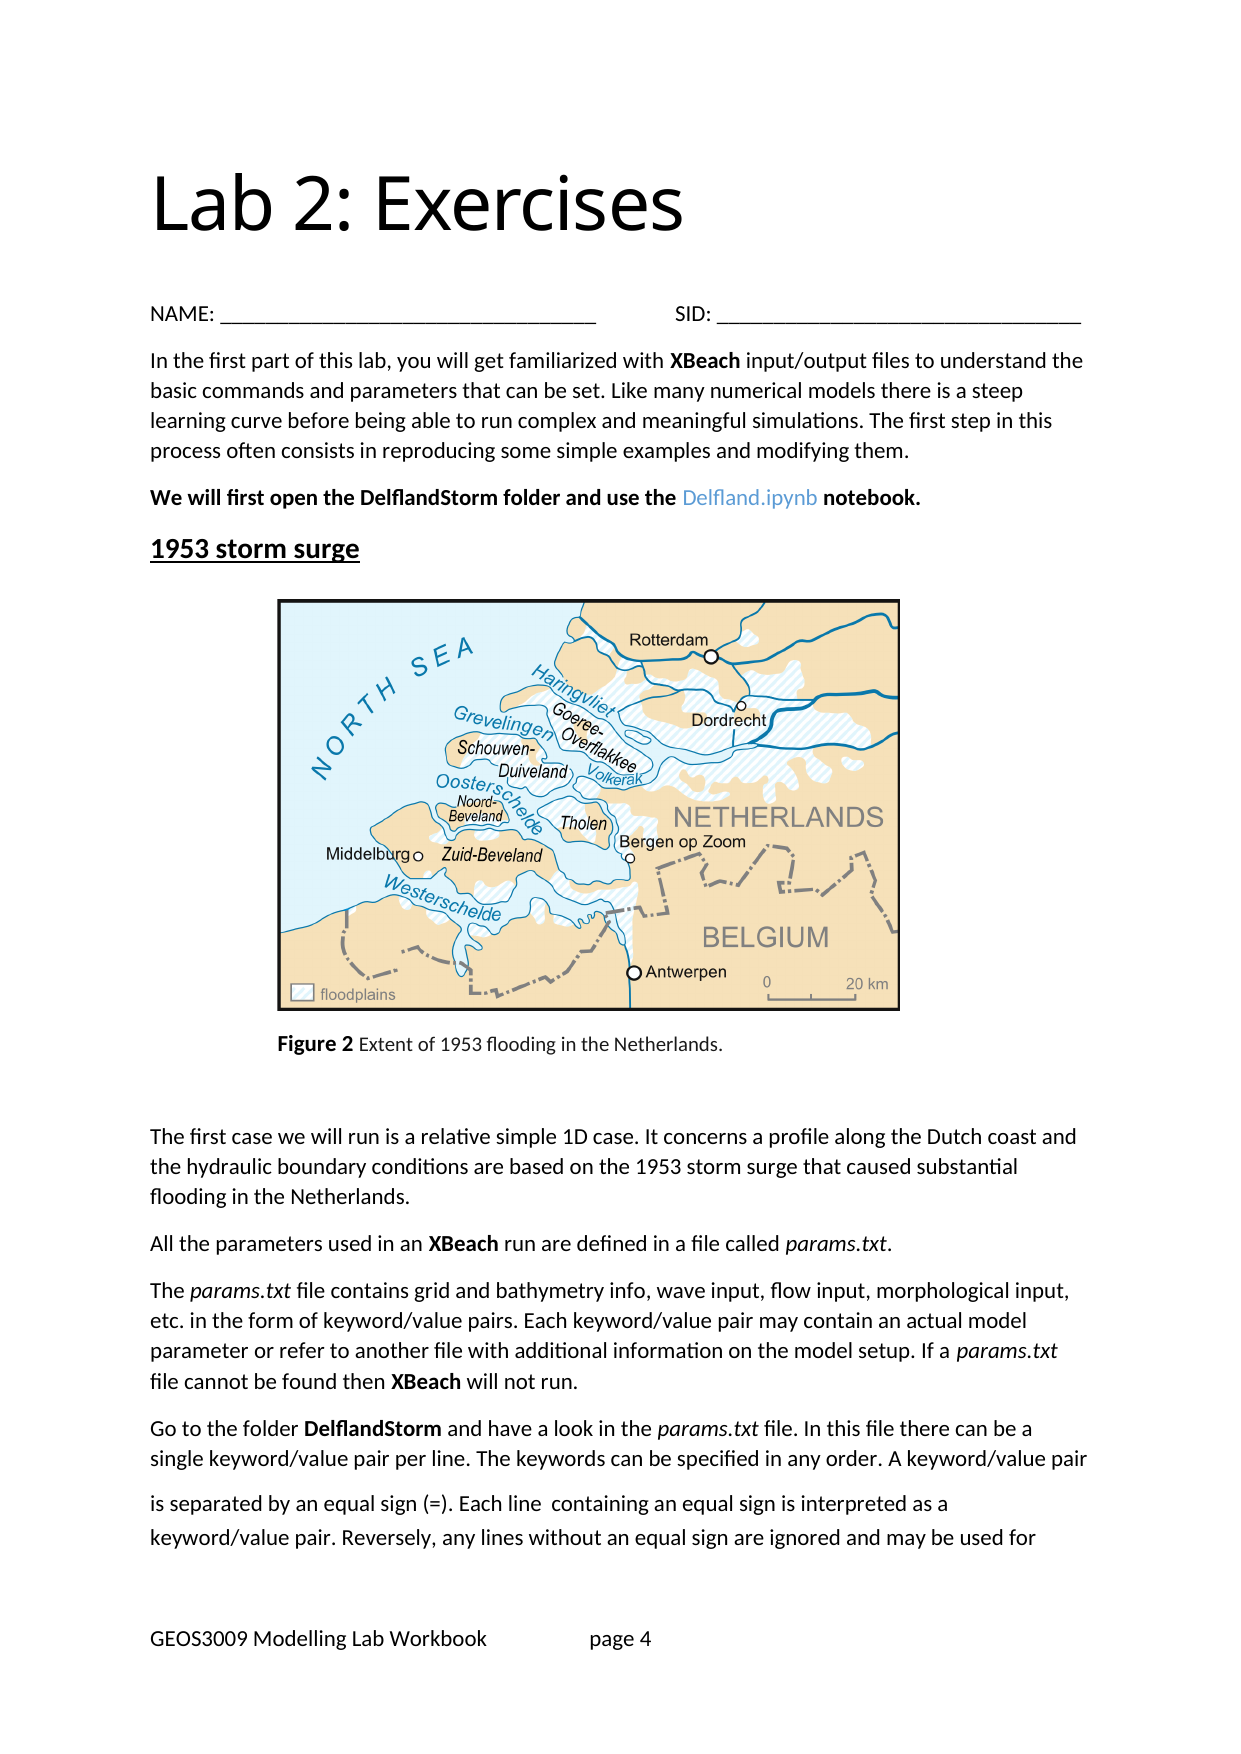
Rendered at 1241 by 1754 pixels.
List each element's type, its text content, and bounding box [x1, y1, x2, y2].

text All the parameters used in an XBeach run are defined in a file called params.txt. [150, 1229, 1090, 1257]
text In the first part of this lab, you will get familiarized with XBeach input/output files to understand the basic commands and parameters that can be set. Like many numerical models there is a steep learning curve before being able to run complex and meaningful simulations. The first step in this process often consists in reproducing some simple examples and modifying them. [150, 346, 1090, 464]
text We will first open the DelflandStorm folder and use the Delfland.ipynb notebook. [150, 483, 1090, 511]
text The params.txt file contains grid and bathymetry info, wave input, flow input, morphological input, etc. in the form of keyword/value pairs. Each keyword/value pair may contain an actual model parameter or refer to another file with additional information on the model setup. If a params.txt file cannot be found then XBeach will not run. [150, 1276, 1090, 1395]
text 1953 storm surge [150, 530, 1090, 566]
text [150, 1414, 1090, 1551]
picture [277, 599, 900, 1011]
title Lab 2: Exercises [150, 150, 1090, 252]
text NAME: _________________________________ SID: ________________________________ [150, 299, 1090, 327]
